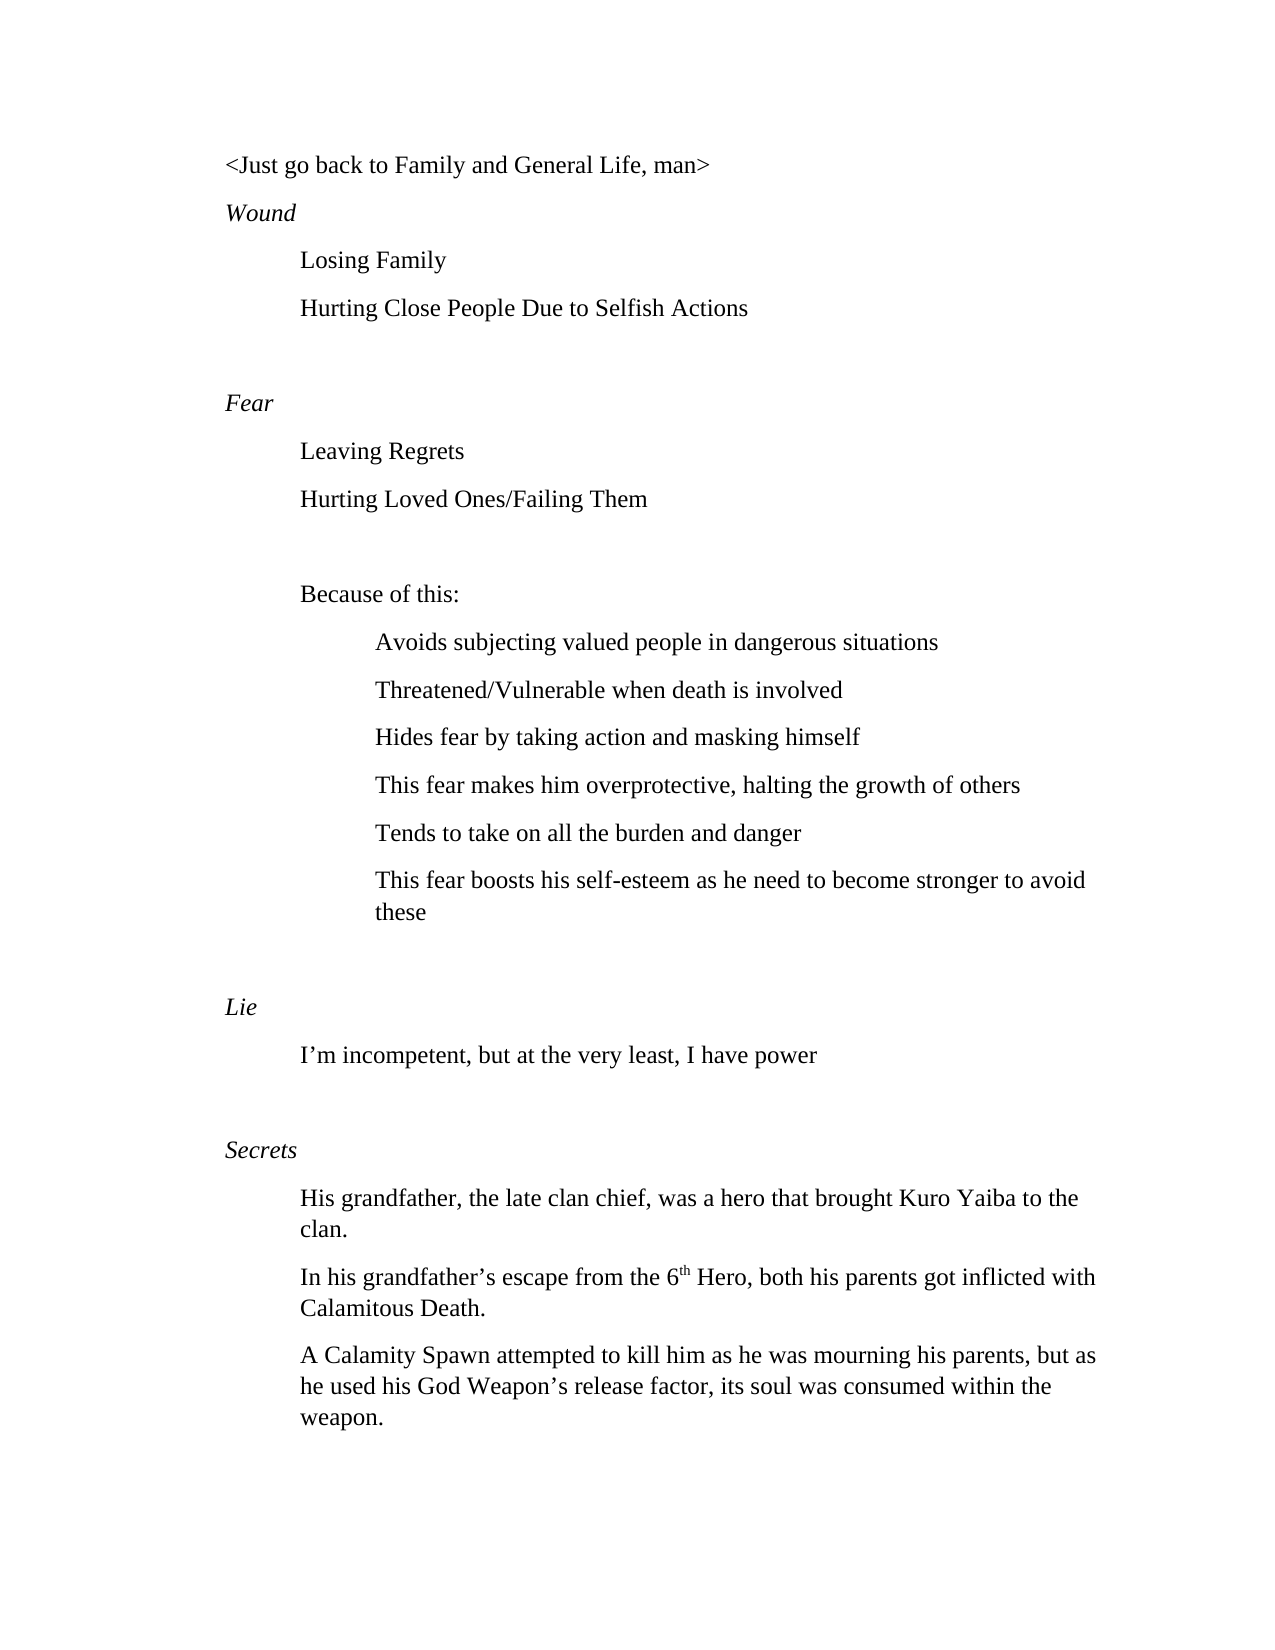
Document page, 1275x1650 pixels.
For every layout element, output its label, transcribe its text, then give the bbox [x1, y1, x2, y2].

text Wound [150, 198, 1125, 226]
text Fear [150, 388, 1125, 417]
text Tends to take on all the burden and danger [150, 818, 1125, 847]
text His grandfather, the late clan chief, was a hero that brought Kuro Yaiba to the clan. [300, 1183, 1125, 1243]
text Leaving Regrets [150, 436, 1125, 465]
text Hurting Close People Due to Selfish Actions [150, 293, 1125, 322]
text This fear makes him overprotective, halting the growth of others [150, 770, 1125, 799]
text Avoids subjecting valued people in dangerous situations [150, 627, 1125, 656]
text Because of this: [150, 579, 1125, 608]
text Lie [150, 992, 1125, 1021]
text A Calamity Spawn attempted to kill him as he was mourning his parents, but as he used his God Weapon’s release factor, its soul was consumed within the weapon. [300, 1340, 1125, 1431]
text Hurting Loved Ones/Failing Them [150, 484, 1125, 513]
text I’m incompetent, but at the very least, I have power [150, 1040, 1125, 1068]
text In his grandfather’s escape from the 6th Hero, both his parents got inflicted with Calamitous Death. [300, 1262, 1125, 1321]
text Hides fear by taking action and masking himself [150, 722, 1125, 751]
text Losing Family [150, 245, 1125, 274]
text This fear boosts his self-esteem as he need to become stronger to avoid these [375, 866, 1125, 925]
text <Just go back to Family and General Life, man> [150, 150, 1125, 179]
text Threatened/Vulnerable when death is involved [150, 675, 1125, 703]
text Secrets [150, 1135, 1125, 1164]
